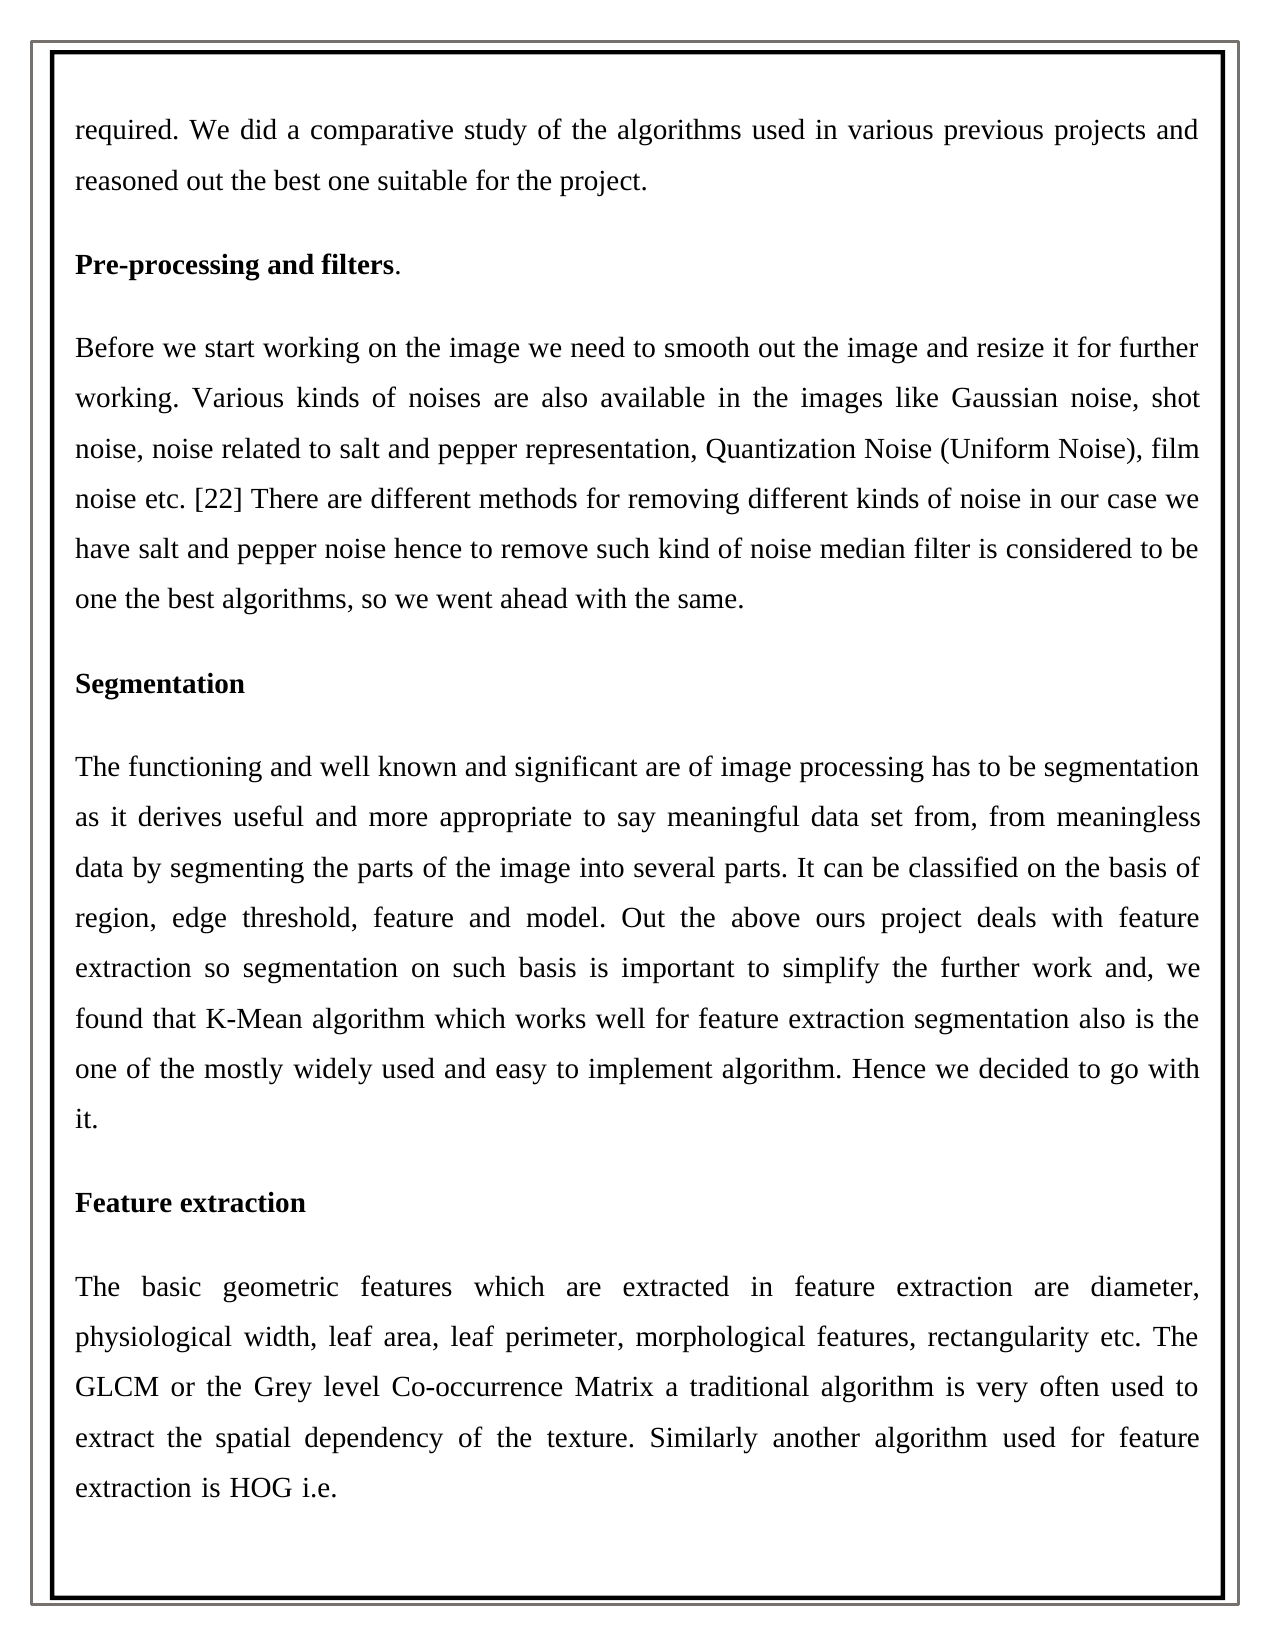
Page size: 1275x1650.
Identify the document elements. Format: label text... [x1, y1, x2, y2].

text The basic geometric features which are extracted in feature extraction are diameter, physiological width, leaf area, leaf perimeter, morphological features, rectangularity etc. The GLCM or the Grey level Co-occurrence Matrix a traditional algorithm is very often used to extract the spatial dependency of the texture. Similarly another algorithm used for feature extraction is HOG i.e. [75, 1269, 1200, 1503]
text required. We did a comparative study of the algorithms used in various previous projects and reasoned out the best one suitable for the project. [75, 112, 1199, 197]
subtitle Pre-processing and filters. [75, 247, 1219, 280]
text Before we start working on the image we need to smooth out the image and resize it for further working. Various kinds of noises are also available in the images like Gaussian noise, shot noise, noise related to salt and pepper representation, Quantization Noise (Uniform Noise), film noise etc. [22] There are different methods for removing different kinds of noise in our case we have salt and pepper noise hence to remove such kind of noise median filter is considered to be one the best algorithms, so we went ahead with the same. [75, 330, 1201, 615]
subtitle Segmentation [75, 666, 1219, 699]
text The functioning and well known and significant are of image processing has to be segmentation as it derives useful and more appropriate to say meaningful data set from, from meaningless data by segmenting the parts of the image into several parts. It can be classified on the basis of region, edge threshold, feature and model. Out the above ours project deals with feature extraction so segmentation on such basis is important to simplify the further work and, we found that K-Mean algorithm which works well for feature extraction segmentation also is the one of the mostly widely used and easy to implement algorithm. Hence we decided to go with it. [75, 749, 1201, 1135]
subtitle Feature extraction [75, 1185, 1219, 1219]
